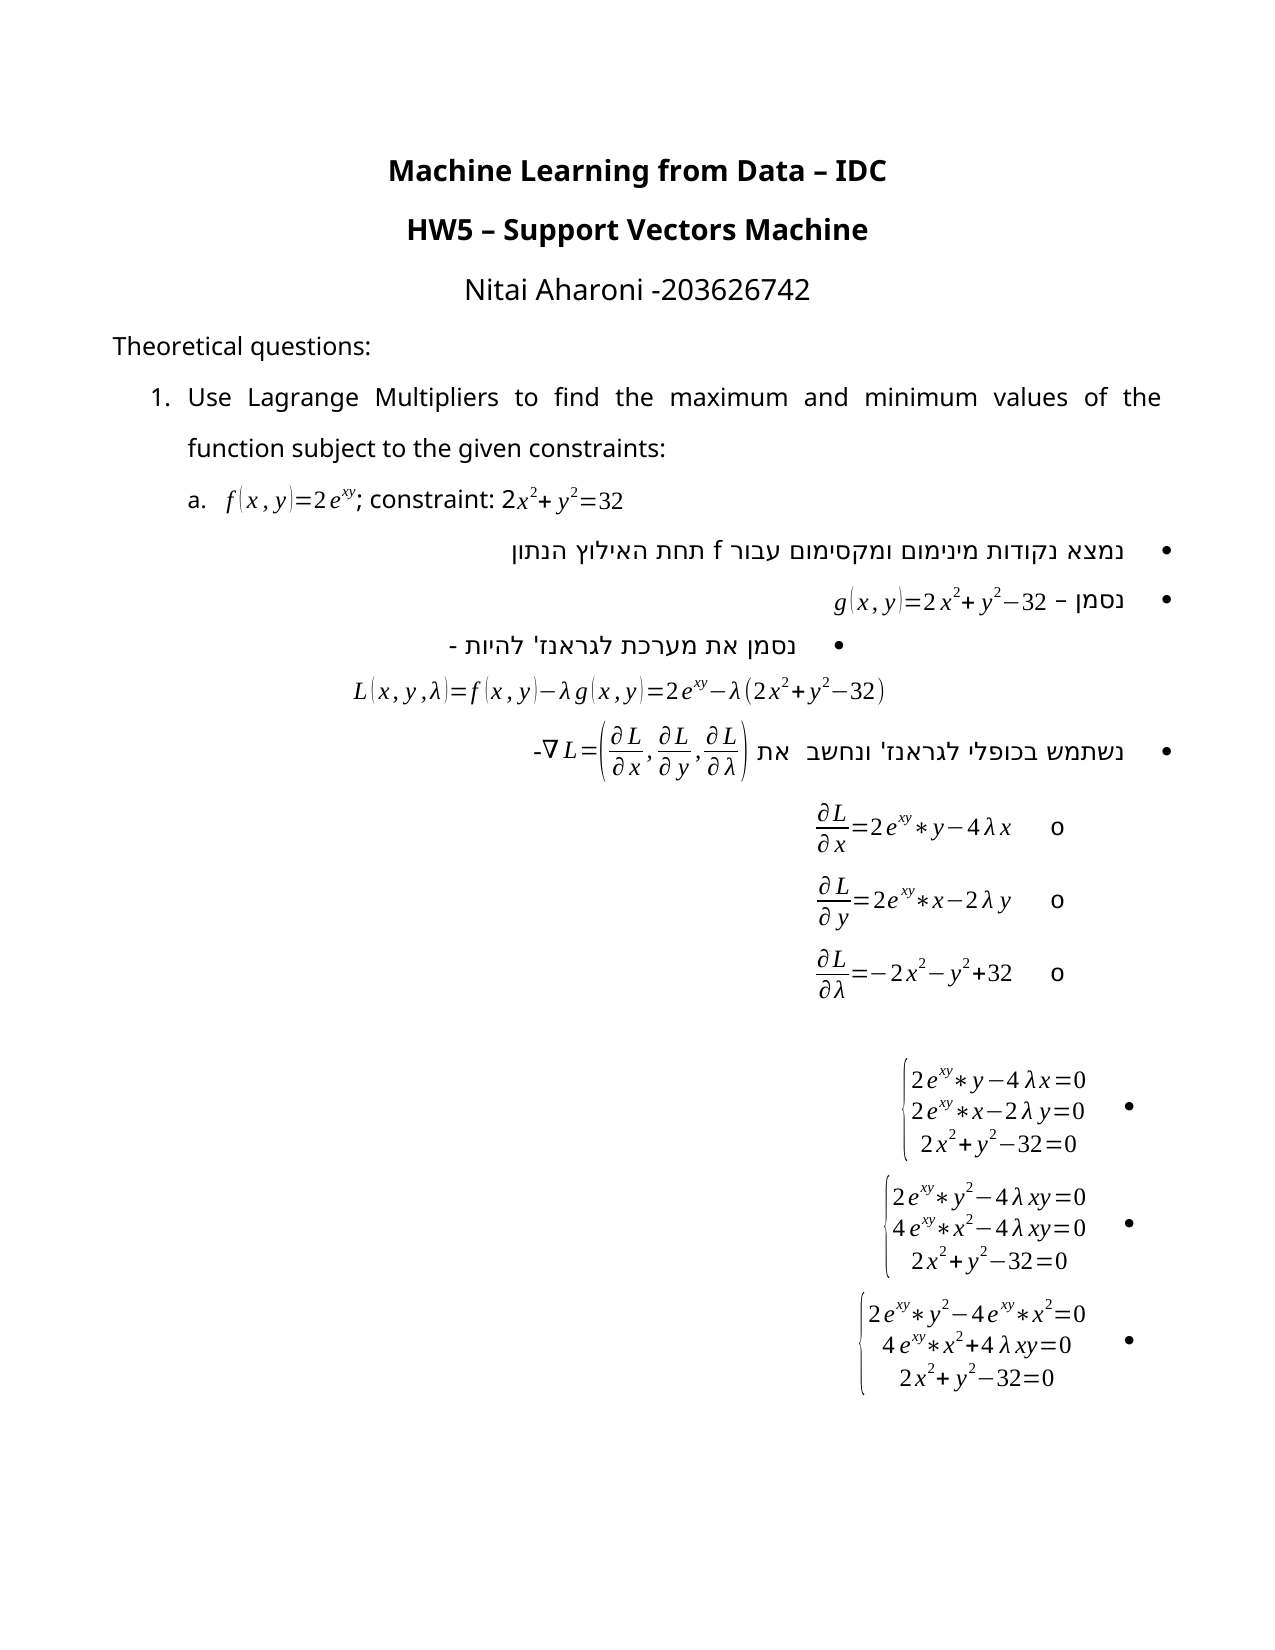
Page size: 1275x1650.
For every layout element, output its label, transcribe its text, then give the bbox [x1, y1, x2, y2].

list נשתמש בכופלי לגראנז' ונחשב את - [112, 719, 1162, 784]
list נמצא נקודות מינימום ומקסימום עבור f תחת האילוץ הנתון [112, 533, 1162, 567]
list נסמן – [112, 584, 1162, 617]
list ; constraint: 2 [187, 482, 1162, 516]
text HW5 – Support Vectors Machine [112, 209, 1162, 249]
list נסמן את מערכת לגראנז' להיות - [112, 631, 1162, 706]
list Use Lagrange Multipliers to find the maximum and minimum values of the function subject to the given constraints: [150, 379, 1162, 464]
text Theoretical questions: [112, 328, 1162, 362]
text Machine Learning from Data – IDC [112, 150, 1162, 190]
text Nitai Aharoni -203626742 [112, 269, 1162, 309]
